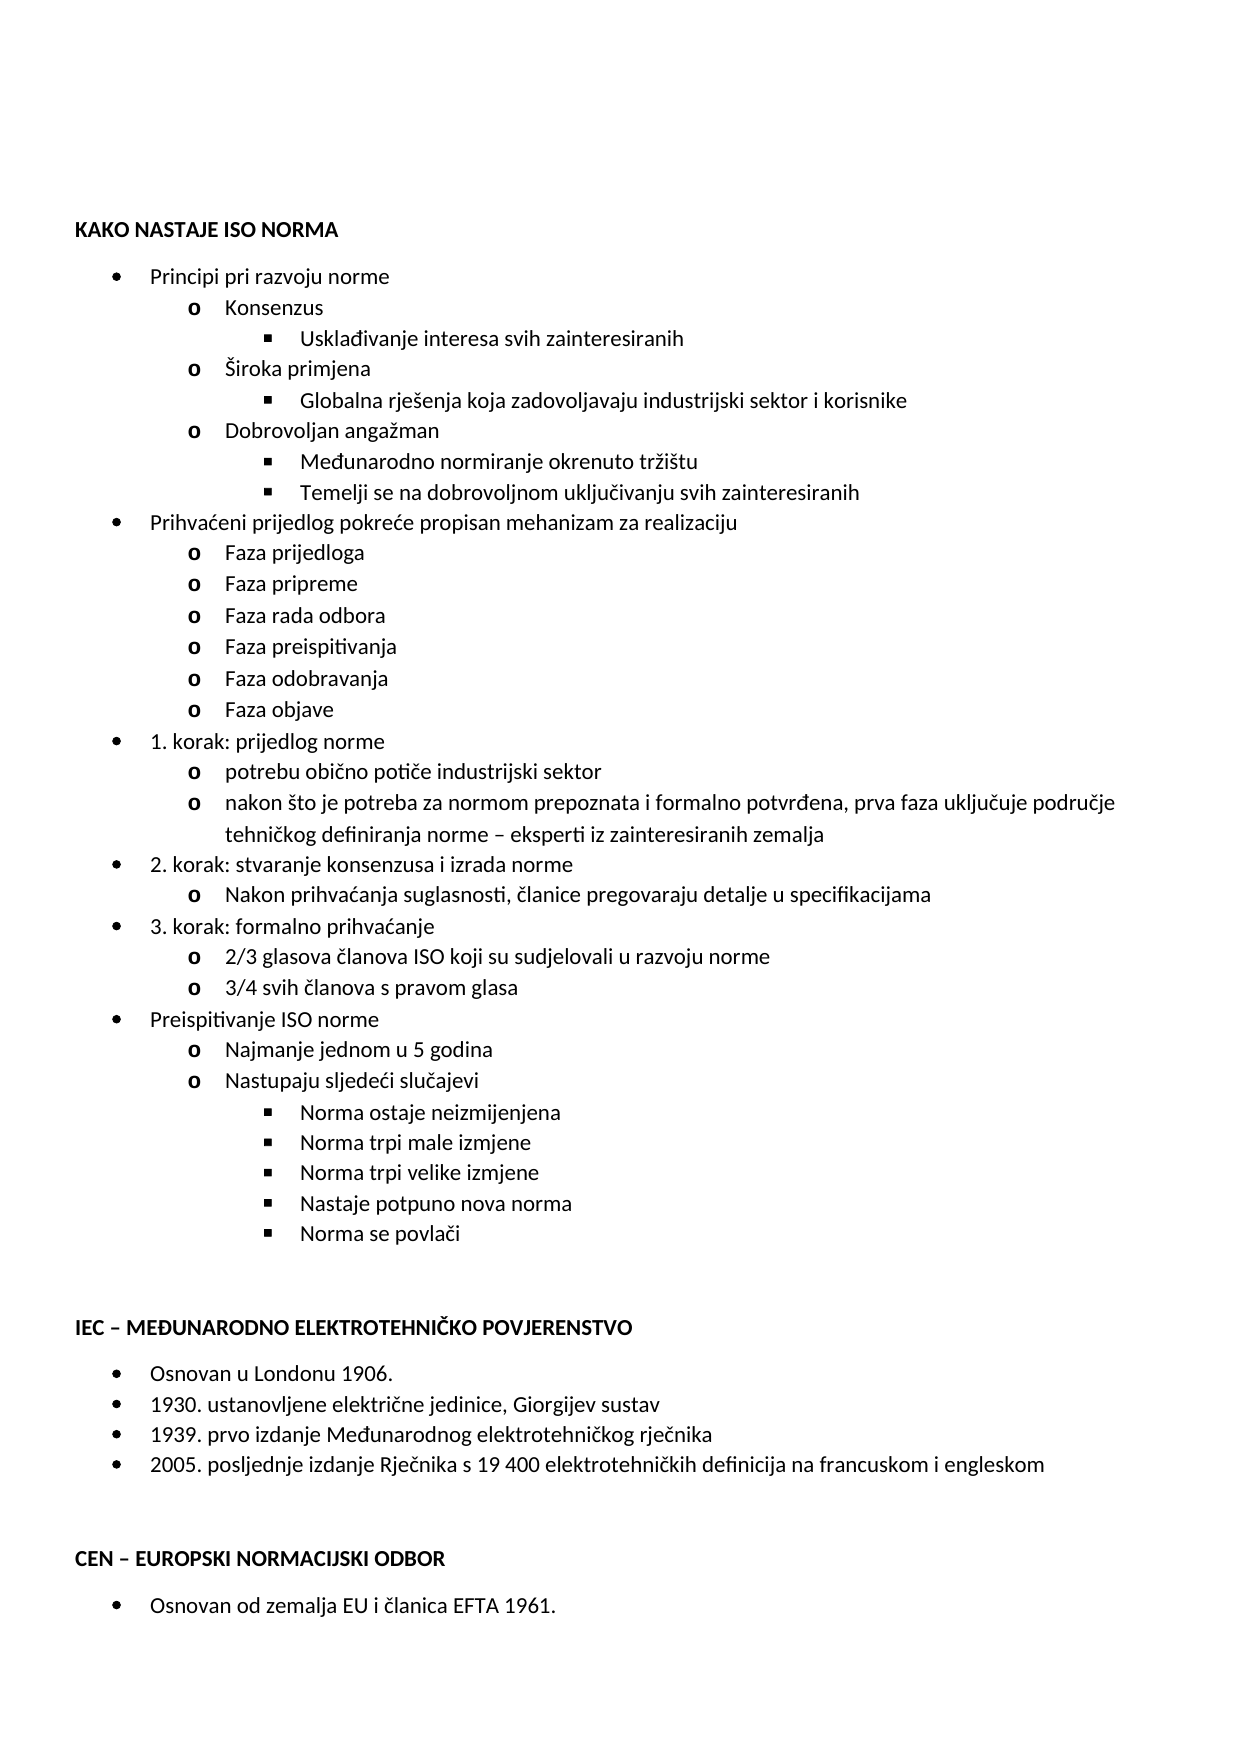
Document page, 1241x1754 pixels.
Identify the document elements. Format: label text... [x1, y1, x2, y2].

list Dobrovoljan angažman [187, 416, 1165, 445]
list Faza objave [187, 695, 1165, 724]
list 1939. prvo izdanje Međunarodnog elektrotehničkog rječnika [112, 1420, 1165, 1448]
list Nastaje potpuno nova norma [262, 1189, 1165, 1217]
list Norma ostaje neizmijenjena [262, 1098, 1165, 1126]
text KAKO NASTAJE ISO NORMA [75, 216, 1165, 244]
list potrebu obično potiče industrijski sektor [187, 757, 1165, 786]
list Faza rada odbora [187, 601, 1165, 630]
list 1930. ustanovljene električne jedinice, Giorgijev sustav [112, 1390, 1165, 1418]
list Konsenzus [187, 293, 1165, 322]
list 1. korak: prijedlog norme [112, 727, 1165, 755]
list 2/3 glasova članova ISO koji su sudjelovali u razvoju norme [187, 942, 1165, 971]
list Usklađivanje interesa svih zainteresiranih [262, 324, 1165, 352]
list Nakon prihvaćanja suglasnosti, članice pregovaraju detalje u specifikacijama [187, 880, 1165, 909]
list Norma se povlači [262, 1219, 1165, 1247]
list Nastupaju sljedeći slučajevi [187, 1067, 1165, 1096]
list Faza odobravanja [187, 664, 1165, 693]
list Prihvaćeni prijedlog pokreće propisan mehanizam za realizaciju [112, 508, 1165, 536]
list Principi pri razvoju norme [112, 262, 1165, 291]
list Faza pripreme [187, 569, 1165, 599]
text CEN – EUROPSKI NORMACIJSKI ODBOR [75, 1544, 1165, 1572]
list Preispitivanje ISO norme [112, 1005, 1165, 1033]
list Međunarodno normiranje okrenuto tržištu [262, 447, 1165, 476]
list 2. korak: stvaranje konsenzusa i izrada norme [112, 850, 1165, 878]
list Temelji se na dobrovoljnom uključivanju svih zainteresiranih [262, 478, 1165, 506]
list 3. korak: formalno prihvaćanje [112, 912, 1165, 940]
list Norma trpi male izmjene [262, 1128, 1165, 1156]
list Najmanje jednom u 5 godina [187, 1035, 1165, 1064]
list Široka primjena [187, 354, 1165, 383]
list 3/4 svih članova s pravom glasa [187, 973, 1165, 1003]
list Osnovan od zemalja EU i članica EFTA 1961. [112, 1591, 1165, 1619]
list Norma trpi velike izmjene [262, 1158, 1165, 1186]
list Faza prijedloga [187, 538, 1165, 567]
list Faza preispitivanja [187, 632, 1165, 662]
text IEC – MEĐUNARODNO ELEKTROTEHNIČKO POVJERENSTVO [75, 1313, 1165, 1341]
list 2005. posljednje izdanje Rječnika s 19 400 elektrotehničkih definicija na francuskom i engleskom [112, 1450, 1165, 1478]
list nakon što je potreba za normom prepoznata i formalno potvrđena, prva faza uključuje područje tehničkog definiranja norme – eksperti iz zainteresiranih zemalja [187, 788, 1165, 848]
list Osnovan u Londonu 1906. [112, 1359, 1165, 1387]
list Globalna rješenja koja zadovoljavaju industrijski sektor i korisnike [262, 386, 1165, 414]
